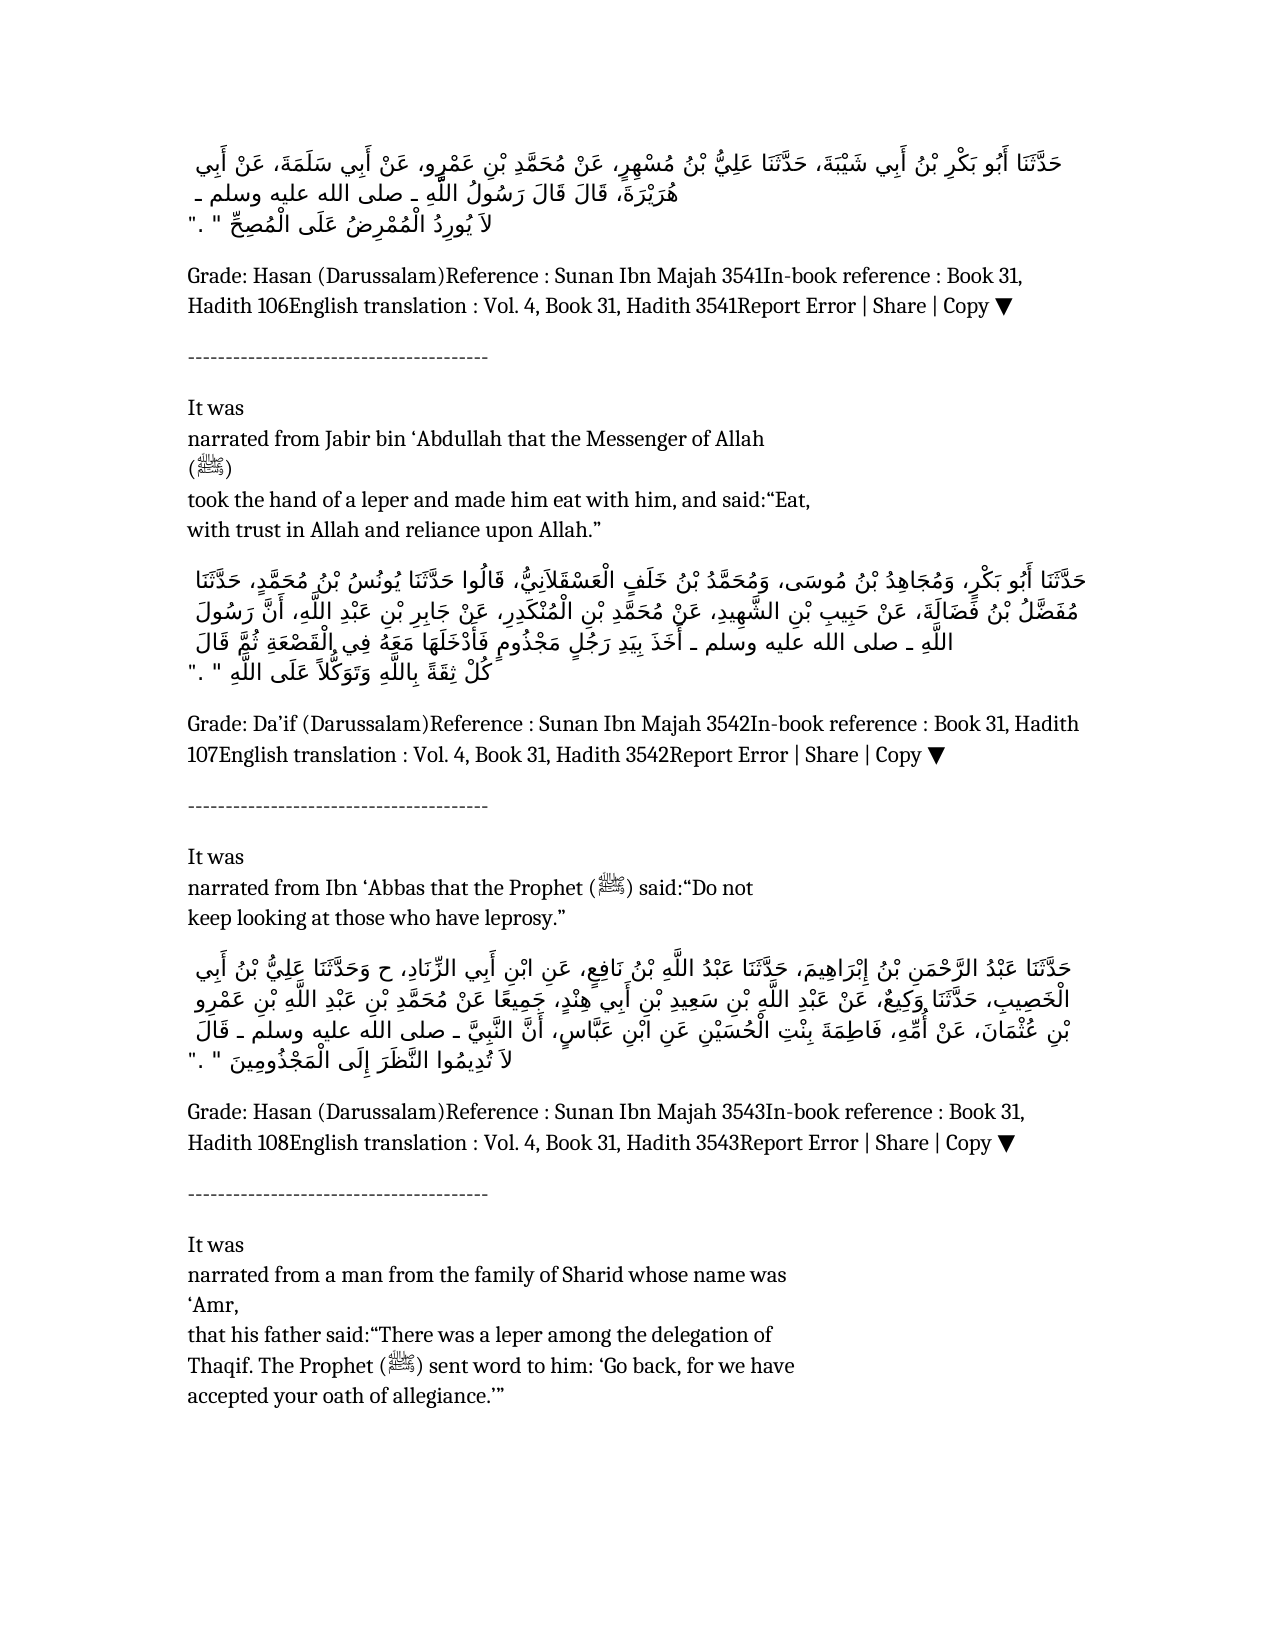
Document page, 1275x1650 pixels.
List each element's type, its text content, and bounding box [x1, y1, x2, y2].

text Grade: Hasan (Darussalam)Reference : Sunan Ibn Majah 3541In-book reference : Book 31, Hadith 106English translation : Vol. 4, Book 31, Hadith 3541Report Error | Share | Copy ▼ [187, 263, 1087, 319]
text حَدَّثَنَا عَبْدُ الرَّحْمَنِ بْنُ إِبْرَاهِيمَ، حَدَّثَنَا عَبْدُ اللَّهِ بْنُ نَافِعٍ، عَنِ ابْنِ أَبِي الزِّنَادِ، ح وَحَدَّثَنَا عَلِيُّ بْنُ أَبِي الْخَصِيبِ، حَدَّثَنَا وَكِيعٌ، عَنْ عَبْدِ اللَّهِ بْنِ سَعِيدِ بْنِ أَبِي هِنْدٍ، جَمِيعًا عَنْ مُحَمَّدِ بْنِ عَبْدِ اللَّهِ بْنِ عَمْرِو بْنِ عُثْمَانَ، عَنْ أُمِّهِ، فَاطِمَةَ بِنْتِ الْحُسَيْنِ عَنِ ابْنِ عَبَّاسٍ، أَنَّ النَّبِيَّ ـ صلى الله عليه وسلم ـ قَالَ ‏ "‏ لاَ تُدِيمُوا النَّظَرَ إِلَى الْمَجْذُومِينَ ‏"‏ ‏.‏ [187, 956, 1087, 1074]
text It was narrated from Jabir bin ‘Abdullah that the Messenger of Allah (ﷺ) took the hand of a leper and made him eat with him, and said:“Eat, with trust in Allah and reliance upon Allah.” [187, 395, 1087, 543]
text ---------------------------------------- [187, 1180, 1087, 1207]
text It was narrated from a man from the family of Sharid whose name was ‘Amr, that his father said:“There was a leper among the delegation of Thaqif. The Prophet (ﷺ) sent word to him: ‘Go back, for we have accepted your oath of allegiance.’” [187, 1231, 1087, 1409]
text It was narrated from Ibn ‘Abbas that the Prophet (ﷺ) said:“Do not keep looking at those who have leprosy.” [187, 843, 1087, 931]
text حَدَّثَنَا أَبُو بَكْرِ بْنُ أَبِي شَيْبَةَ، حَدَّثَنَا عَلِيُّ بْنُ مُسْهِرٍ، عَنْ مُحَمَّدِ بْنِ عَمْرٍو، عَنْ أَبِي سَلَمَةَ، عَنْ أَبِي هُرَيْرَةَ، قَالَ قَالَ رَسُولُ اللَّهِ ـ صلى الله عليه وسلم ـ ‏ "‏ لاَ يُورِدُ الْمُمْرِضُ عَلَى الْمُصِحِّ ‏"‏ ‏.‏ [187, 150, 1087, 238]
text ---------------------------------------- [187, 344, 1087, 371]
text حَدَّثَنَا أَبُو بَكْرٍ، وَمُجَاهِدُ بْنُ مُوسَى، وَمُحَمَّدُ بْنُ خَلَفٍ الْعَسْقَلاَنِيُّ، قَالُوا حَدَّثَنَا يُونُسُ بْنُ مُحَمَّدٍ، حَدَّثَنَا مُفَضَّلُ بْنُ فَضَالَةَ، عَنْ حَبِيبِ بْنِ الشَّهِيدِ، عَنْ مُحَمَّدِ بْنِ الْمُنْكَدِرِ، عَنْ جَابِرِ بْنِ عَبْدِ اللَّهِ، أَنَّ رَسُولَ اللَّهِ ـ صلى الله عليه وسلم ـ أَخَذَ بِيَدِ رَجُلٍ مَجْذُومٍ فَأَدْخَلَهَا مَعَهُ فِي الْقَصْعَةِ ثُمَّ قَالَ ‏ "‏ كُلْ ثِقَةً بِاللَّهِ وَتَوَكُّلاً عَلَى اللَّهِ ‏"‏ ‏.‏ [187, 568, 1087, 686]
text Grade: Hasan (Darussalam)Reference : Sunan Ibn Majah 3543In-book reference : Book 31, Hadith 108English translation : Vol. 4, Book 31, Hadith 3543Report Error | Share | Copy ▼ [187, 1099, 1087, 1156]
text Grade: Da’if (Darussalam)Reference : Sunan Ibn Majah 3542In-book reference : Book 31, Hadith 107English translation : Vol. 4, Book 31, Hadith 3542Report Error | Share | Copy ▼ [187, 711, 1087, 768]
text ---------------------------------------- [187, 792, 1087, 819]
